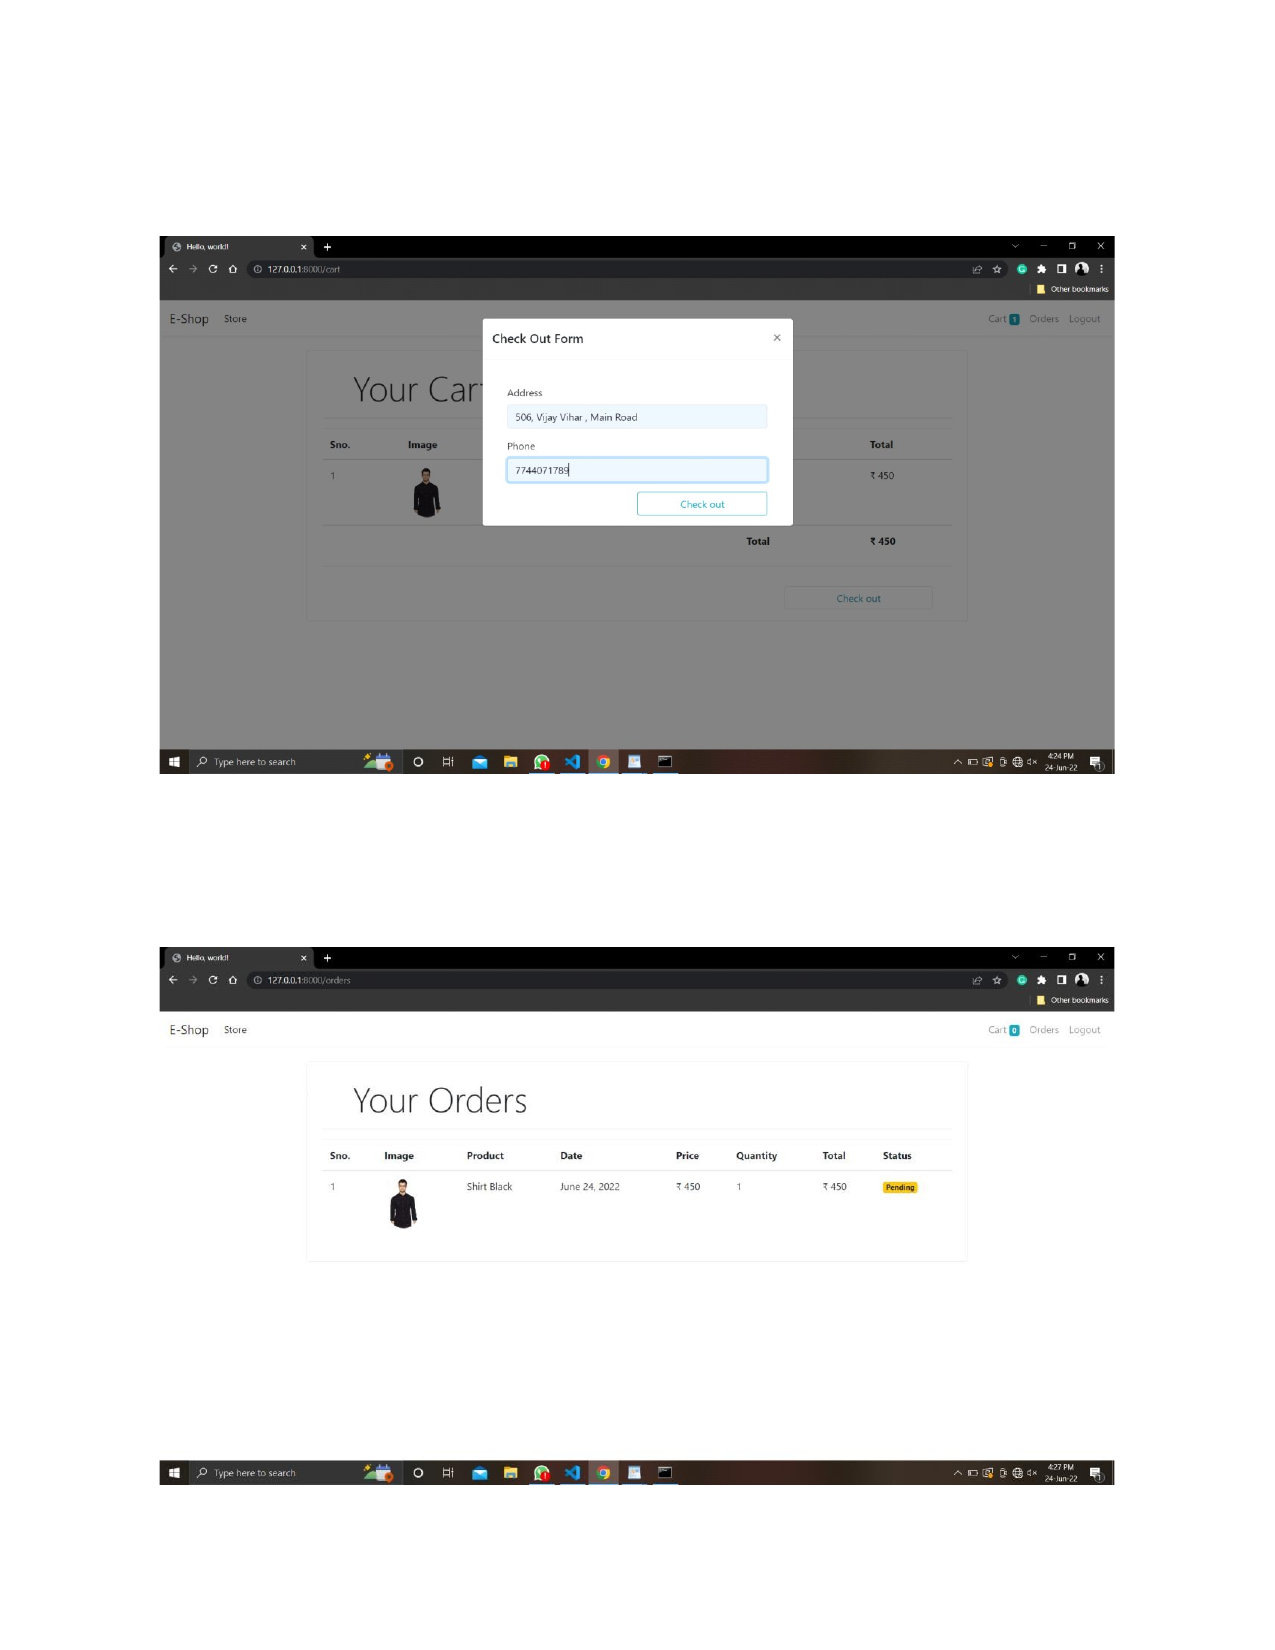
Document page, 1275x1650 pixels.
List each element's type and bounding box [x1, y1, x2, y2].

picture [159, 947, 1115, 1485]
picture [159, 236, 1115, 774]
